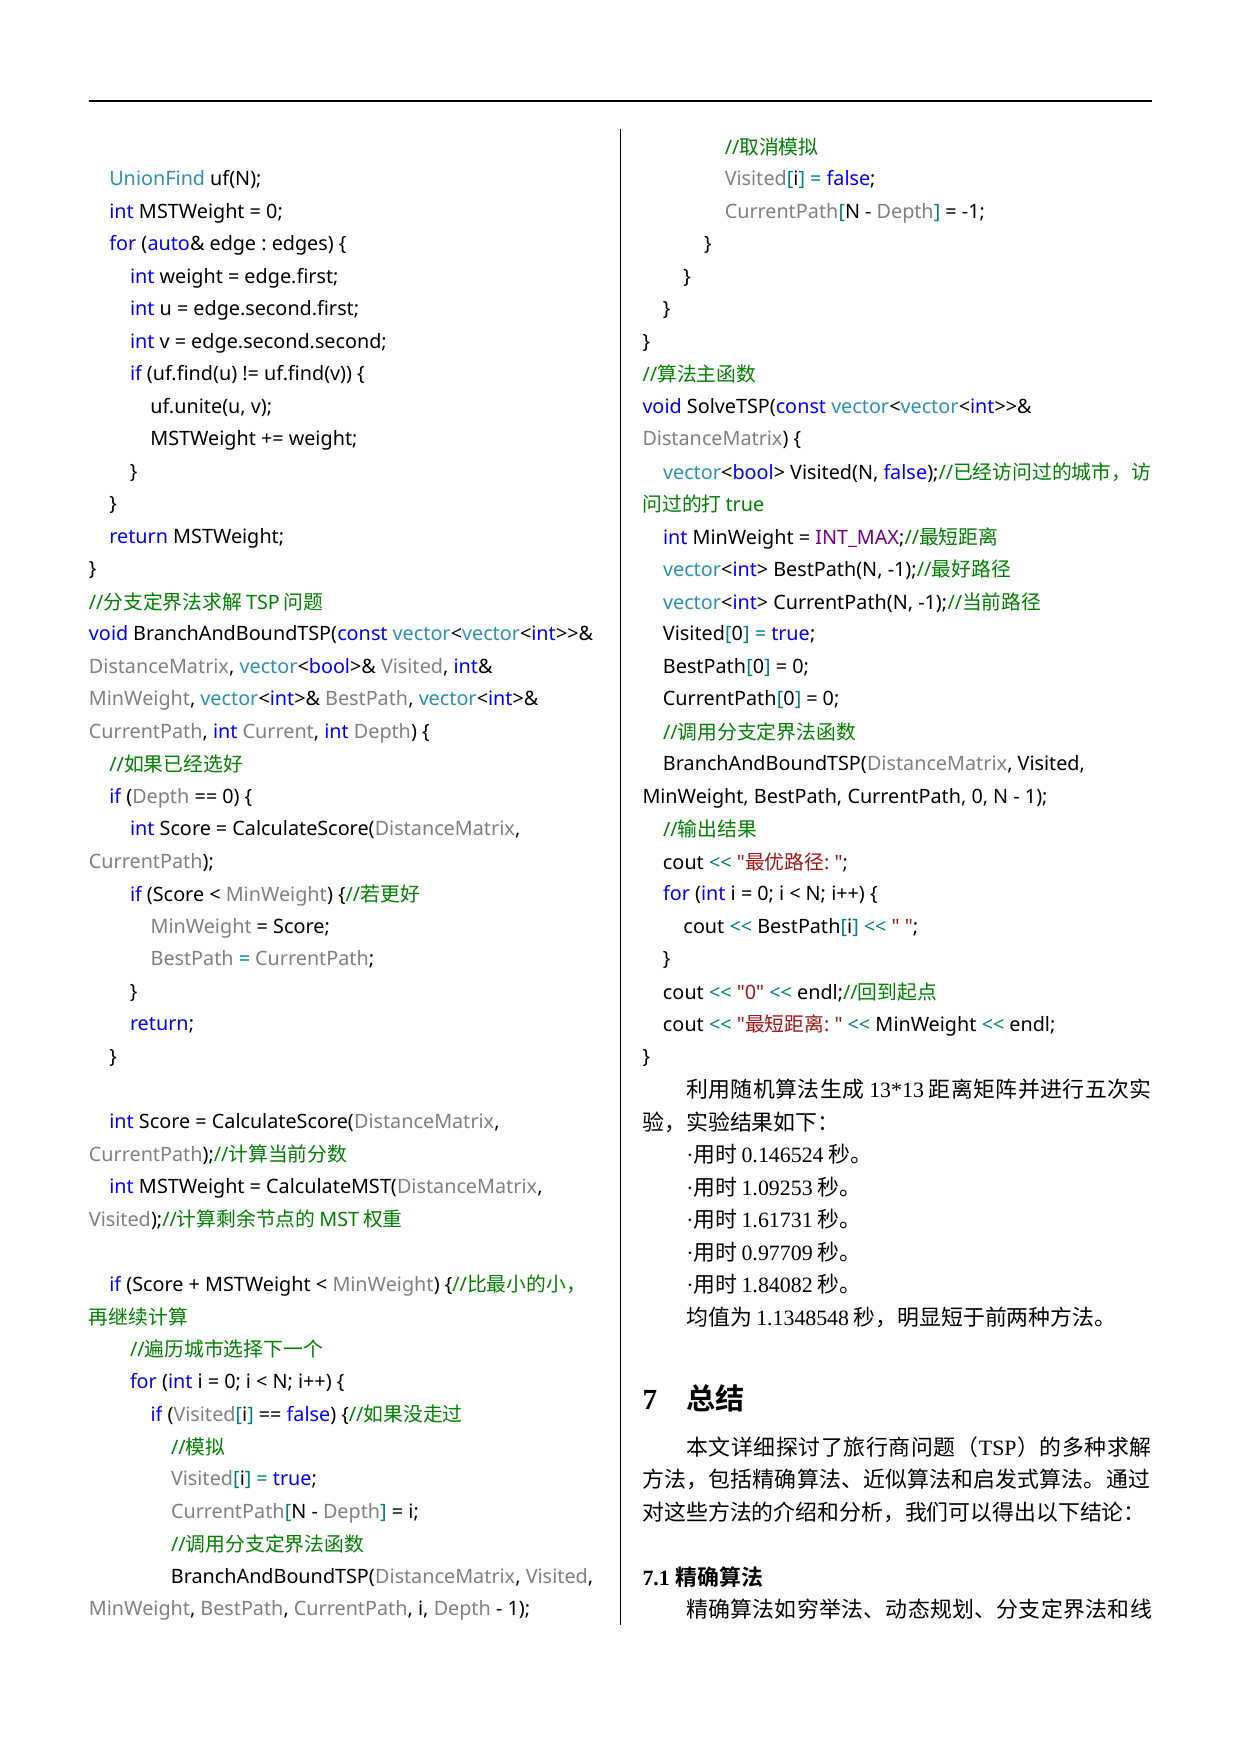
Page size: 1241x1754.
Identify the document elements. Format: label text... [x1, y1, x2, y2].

text if (Score < MinWeight) {//若更好 [89, 877, 598, 909]
text //取消模拟 [642, 129, 1152, 162]
text } [89, 454, 598, 487]
text int weight = edge.first; [89, 259, 598, 292]
text UnionFind uf(N); [89, 162, 598, 194]
text MinWeight = Score; [89, 909, 598, 942]
text 利用随机算法生成13*13距离矩阵并进行五次实验，实验结果如下： [642, 1072, 1152, 1137]
text BranchAndBoundTSP(DistanceMatrix, Visited, MinWeight, BestPath, CurrentPath, 0, N - 1); [642, 747, 1152, 812]
text Visited[0] = true; [642, 617, 1152, 649]
text CurrentPath[N - Depth] = -1; [642, 194, 1152, 227]
text int Score = CalculateScore(DistanceMatrix, CurrentPath);//计算当前分数 [89, 1104, 598, 1169]
text //算法主函数 [642, 357, 1152, 389]
text } [642, 942, 1152, 974]
text //输出结果 [642, 812, 1152, 844]
text cout << "0" << endl;//回到起点 [642, 974, 1152, 1007]
text } [642, 1039, 1152, 1072]
text void BranchAndBoundTSP(const vector<vector<int>>& DistanceMatrix, vector<bool>& Visited, int& MinWeight, vector<int>& BestPath, vector<int>& CurrentPath, int Current, int Depth) { [89, 617, 598, 747]
text 7.1 精确算法 [642, 1559, 1152, 1592]
text BestPath[0] = 0; [642, 649, 1152, 682]
text vector<bool> Visited(N, false);//已经访问过的城市，访问过的打true [642, 454, 1152, 519]
text void SolveTSP(const vector<vector<int>>& DistanceMatrix) { [642, 389, 1152, 454]
text 7 总结 [642, 1364, 1152, 1429]
text int Score = CalculateScore(DistanceMatrix, CurrentPath); [89, 812, 598, 877]
text 精确算法如穷举法、动态规划、分支定界法和线性规划，虽然在理论上可以找到最优解，但在实际应用中往往受限于计算资源的限制，难以处理大规模问题。这些算法适用于小规模或中等规模的问题，但在面对大规模问题时，计算时间会呈指数级增长。 [642, 1592, 1152, 1624]
text } [89, 974, 598, 1007]
text vector<int> CurrentPath(N, -1);//当前路径 [642, 584, 1152, 617]
text int MinWeight = INT_MAX;//最短距离 [642, 519, 1152, 552]
text CurrentPath[N - Depth] = i; [89, 1494, 598, 1527]
text for (auto& edge : edges) { [89, 227, 598, 259]
text int u = edge.second.first; [89, 292, 598, 324]
text ·用时1.61731秒。 [642, 1202, 1152, 1234]
text BranchAndBoundTSP(DistanceMatrix, Visited, MinWeight, BestPath, CurrentPath, i, Depth - 1); [89, 1559, 598, 1624]
text Visited[i] = true; [89, 1462, 598, 1494]
text } [642, 259, 1152, 292]
text cout << "最优路径: "; [642, 844, 1152, 877]
text ·用时0.97709秒。 [642, 1234, 1152, 1267]
text ·用时1.09253秒。 [642, 1169, 1152, 1202]
text if (uf.find(u) != uf.find(v)) { [89, 357, 598, 389]
text //如果已经选好 [89, 747, 598, 779]
text for (int i = 0; i < N; i++) { [89, 1364, 598, 1397]
text return MSTWeight; [89, 519, 598, 552]
text } [89, 552, 598, 584]
text } [642, 227, 1152, 259]
text if (Depth == 0) { [89, 779, 598, 812]
text //调用分支定界法函数 [89, 1527, 598, 1559]
text 本文详细探讨了旅行商问题（TSP）的多种求解方法，包括精确算法、近似算法和启发式算法。通过对这些方法的介绍和分析，我们可以得出以下结论： [642, 1429, 1152, 1527]
text if (Visited[i] == false) {//如果没走过 [89, 1397, 598, 1429]
text ·用时0.146524秒。 [642, 1137, 1152, 1169]
text //调用分支定界法函数 [642, 714, 1152, 747]
text int v = edge.second.second; [89, 324, 598, 357]
text vector<int> BestPath(N, -1);//最好路径 [642, 552, 1152, 584]
text for (int i = 0; i < N; i++) { [642, 877, 1152, 909]
text Visited[i] = false; [642, 162, 1152, 194]
text //遍历城市选择下一个 [89, 1332, 598, 1364]
text uf.unite(u, v); [89, 389, 598, 422]
text //模拟 [89, 1429, 598, 1462]
text cout << "最短距离: " << MinWeight << endl; [642, 1007, 1152, 1039]
text CurrentPath[0] = 0; [642, 682, 1152, 714]
text } [642, 324, 1152, 357]
text } [642, 292, 1152, 324]
text ·用时1.84082秒。 [642, 1267, 1152, 1299]
text MSTWeight += weight; [89, 422, 598, 454]
text int MSTWeight = 0; [89, 194, 598, 227]
text //分支定界法求解TSP问题 [89, 584, 598, 617]
text } [89, 487, 598, 519]
text } [89, 1039, 598, 1072]
text int MSTWeight = CalculateMST(DistanceMatrix, Visited);//计算剩余节点的MST权重 [89, 1169, 598, 1234]
text 均值为1.1348548秒，明显短于前两种方法。 [642, 1299, 1152, 1332]
text BestPath = CurrentPath; [89, 942, 598, 974]
text return; [89, 1007, 598, 1039]
text cout << BestPath[i] << " "; [642, 909, 1152, 942]
text if (Score + MSTWeight < MinWeight) {//比最小的小，再继续计算 [89, 1267, 598, 1332]
